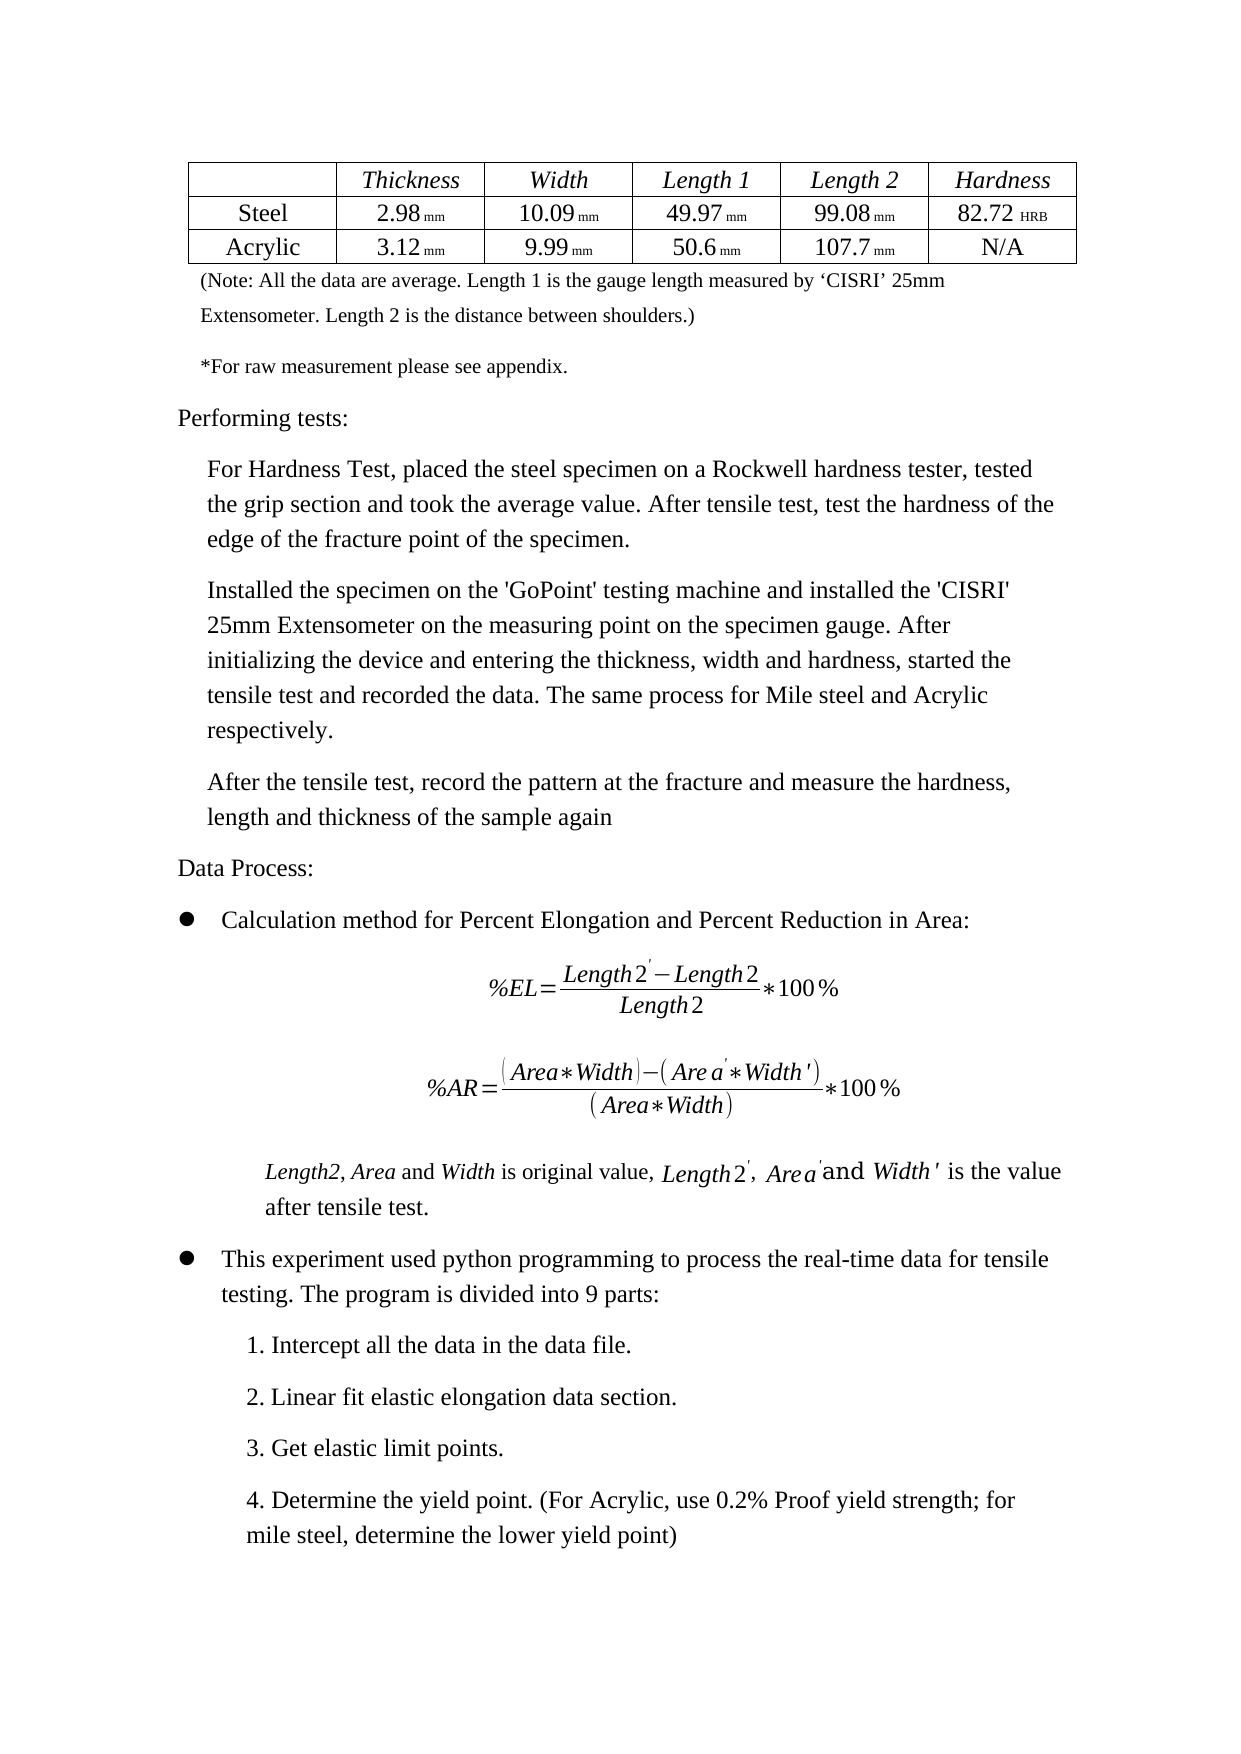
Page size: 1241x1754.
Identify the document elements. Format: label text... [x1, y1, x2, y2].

text After the tensile test, record the pattern at the fracture and measure the hardness, length and thickness of the sample again [207, 765, 1063, 833]
list Calculation method for Percent Elongation and Percent Reduction in Area: [177, 903, 1063, 936]
table_header Length 1 [633, 163, 780, 196]
list Length2, Area and Width is original value, , and is the value after tensile test. [265, 1155, 1063, 1223]
text 2. Linear fit elastic elongation data section. [246, 1380, 1063, 1412]
table_header [189, 163, 336, 196]
table_cell 10.09 mm [485, 197, 632, 229]
table_header Length 2 [781, 163, 928, 196]
table_cell 2.98 mm [337, 197, 484, 229]
text *For raw measurement please see appendix. [200, 350, 1063, 382]
text 4. Determine the yield point. (For Acrylic, use 0.2% Proof yield strength; for mile steel, determine the lower yield point) [246, 1483, 1063, 1550]
text Installed the specimen on the 'GoPoint' testing machine and installed the 'CISRI' 25mm Extensometer on the measuring point on the specimen gauge. After initializing the device and entering the thickness, width and hardness, started the tensile test and recorded the data. The same process for Mile steel and Acrylic respectively. [207, 574, 1063, 746]
text (Note: All the data are average. Length 1 is the gauge length measured by ‘CISRI’ 25mm Extensometer. Length 2 is the distance between shoulders.) [200, 264, 1063, 331]
table_header Width [485, 163, 632, 196]
table_cell 9.99 mm [485, 230, 632, 263]
text For Hardness Test, placed the steel specimen on a Rockwell hardness tester, tested the grip section and took the average value. After tensile test, test the hardness of the edge of the fracture point of the specimen. [207, 452, 1063, 555]
table_cell Acrylic [189, 230, 336, 263]
table_header Hardness [929, 163, 1076, 196]
table_cell 107.7 mm [781, 230, 928, 263]
text 3. Get elastic limit points. [246, 1431, 1063, 1464]
table_cell 50.6 mm [633, 230, 780, 263]
list This experiment used python programming to process the real-time data for tensile testing. The program is divided into 9 parts: [177, 1242, 1063, 1309]
table_header Thickness [337, 163, 484, 196]
table_cell 3.12 mm [337, 230, 484, 263]
table_cell Steel [189, 197, 336, 229]
table_cell N/A [929, 230, 1076, 263]
text Performing tests: [177, 401, 1063, 433]
table_cell 82.72 HRB [929, 197, 1076, 229]
table_cell 99.08 mm [781, 197, 928, 229]
text Data Process: [177, 852, 1063, 884]
text 1. Intercept all the data in the data file. [246, 1328, 1063, 1361]
table_cell 49.97 mm [633, 197, 780, 229]
